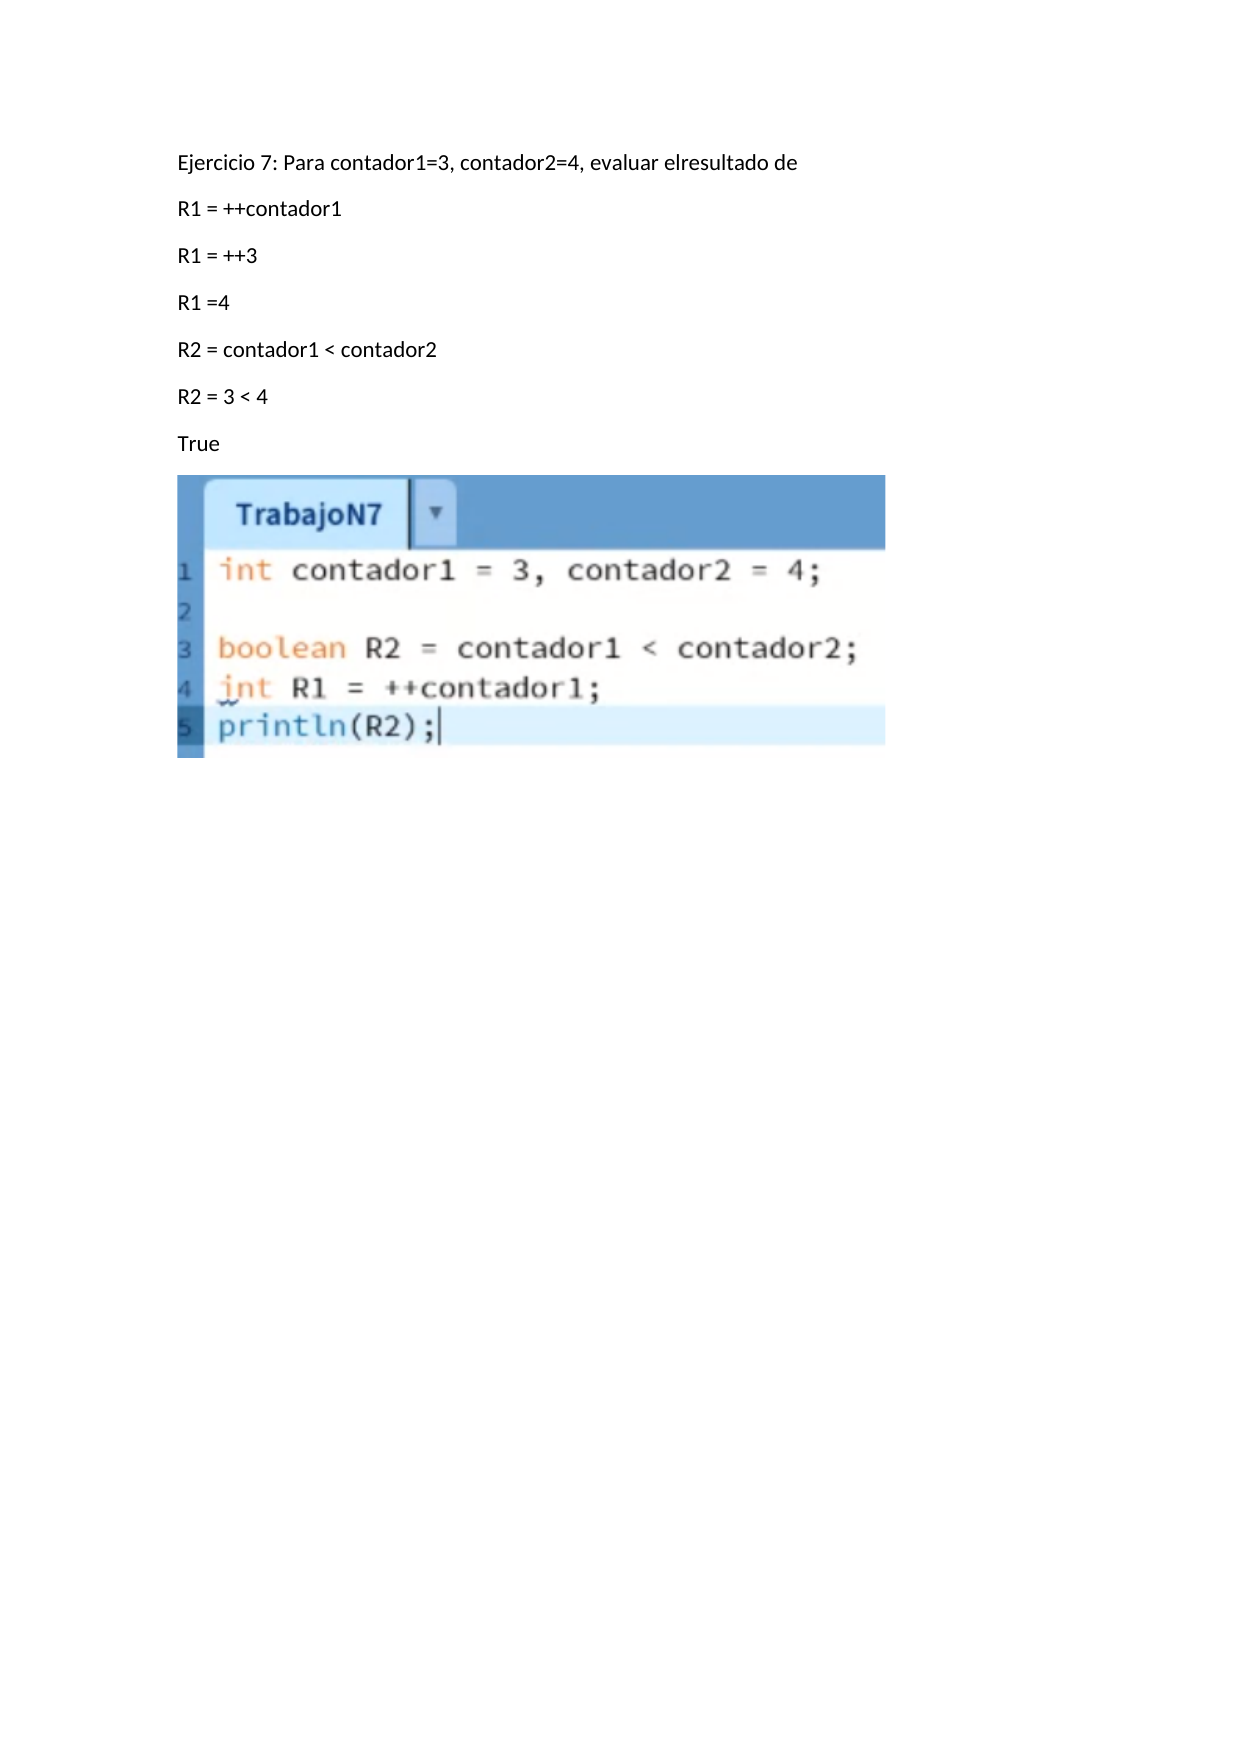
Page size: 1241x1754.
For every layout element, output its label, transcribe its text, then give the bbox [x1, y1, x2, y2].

text R2 = contador1 < contador2 [177, 335, 1063, 363]
text R1 = ++3 [177, 241, 1063, 269]
text R1 =4 [177, 288, 1063, 316]
text R2 = 3 < 4 [177, 382, 1063, 410]
picture [177, 475, 886, 758]
text True [177, 429, 1063, 457]
text R1 = ++contador1 [177, 194, 1063, 222]
text Ejercicio 7: Para contador1=3, contador2=4, evaluar elresultado de [177, 148, 1063, 176]
